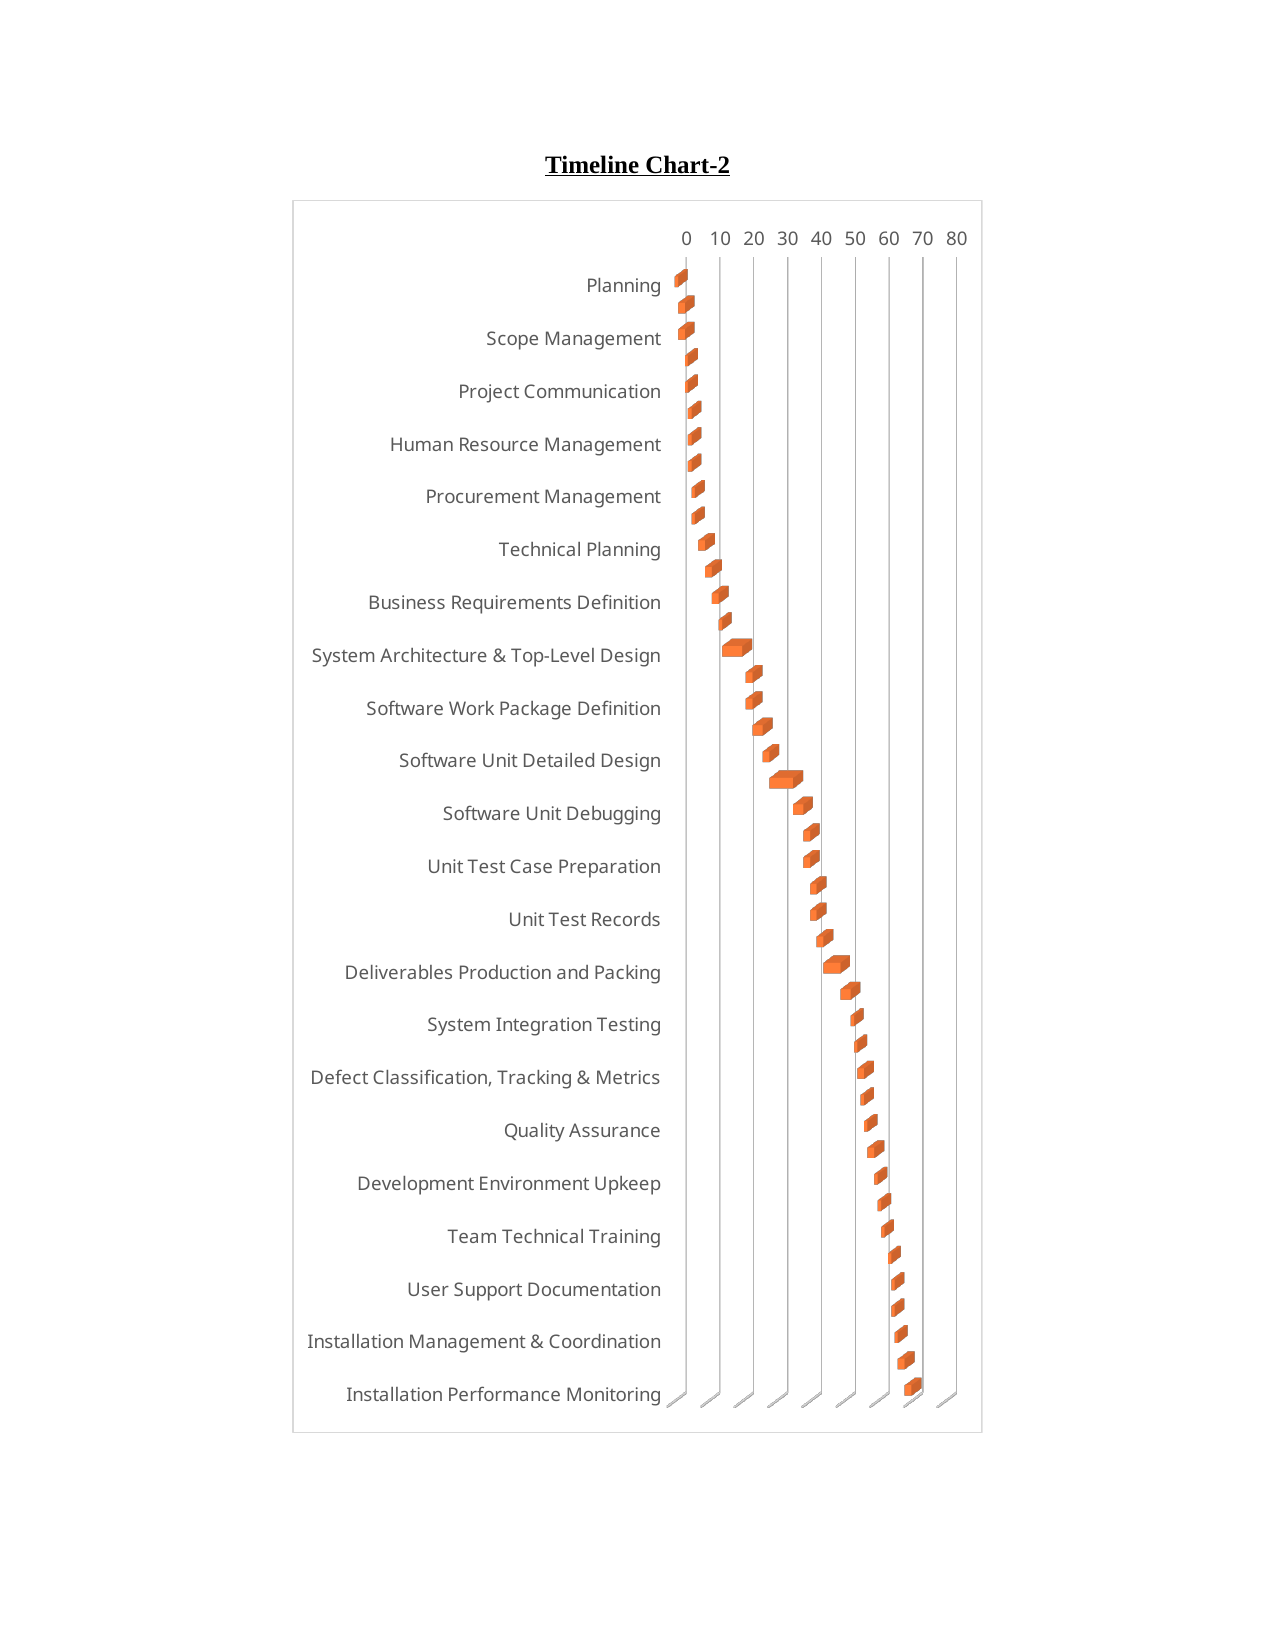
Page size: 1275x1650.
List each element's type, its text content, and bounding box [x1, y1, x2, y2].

text Timeline Chart-2 [150, 150, 1125, 179]
